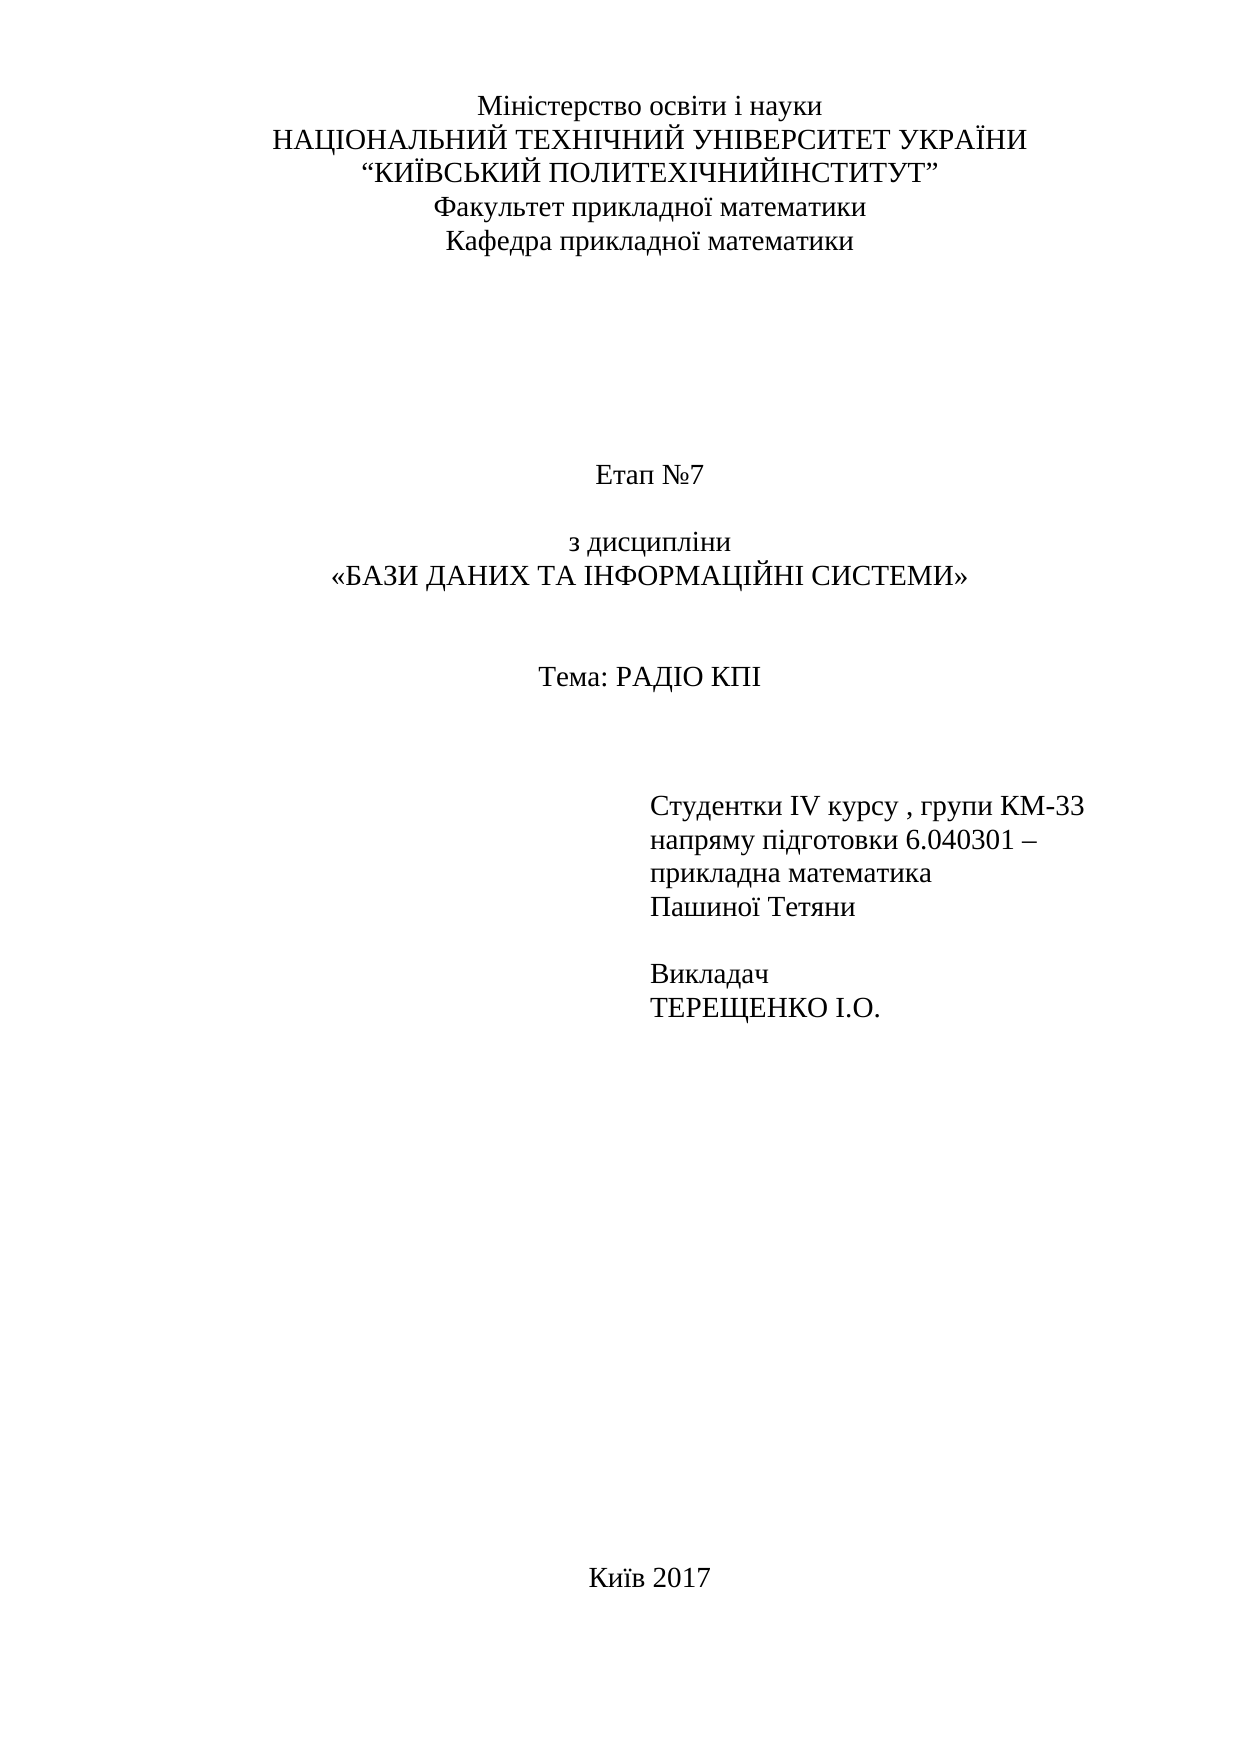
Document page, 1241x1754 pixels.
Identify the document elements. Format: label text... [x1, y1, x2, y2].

text «БАЗИ ДАНИХ ТА ІНФОРМАЦІЙНІ СИСТЕМИ» [148, 558, 1152, 592]
text Міністерство освіти і науки [148, 88, 1152, 122]
text Викладач [650, 956, 1152, 990]
text “КИЇВСЬКИЙ ПОЛИТЕХІЧНИЙІНСТИТУТ” [148, 156, 1152, 189]
text з дисципліни [148, 524, 1152, 558]
text Факультет прикладної математики [148, 189, 1152, 223]
text Пашиної Тетяни [650, 889, 1152, 923]
text Етап №7 [148, 457, 1152, 491]
text Кафедра прикладної математики [148, 223, 1152, 256]
text Тема: РАДІО КПІ [148, 659, 1152, 692]
text Київ 2017 [148, 1560, 1152, 1593]
text Студентки ІV курсу , групи КМ-33 [650, 788, 1152, 822]
text ТЕРЕЩЕНКО І.О. [650, 990, 1152, 1023]
text НАЦІОНАЛЬНИЙ ТЕХНІЧНИЙ УНІВЕРСИТЕТ УКРАЇНИ [148, 122, 1152, 156]
text напряму підготовки 6.040301 – прикладна математика [650, 822, 1152, 889]
